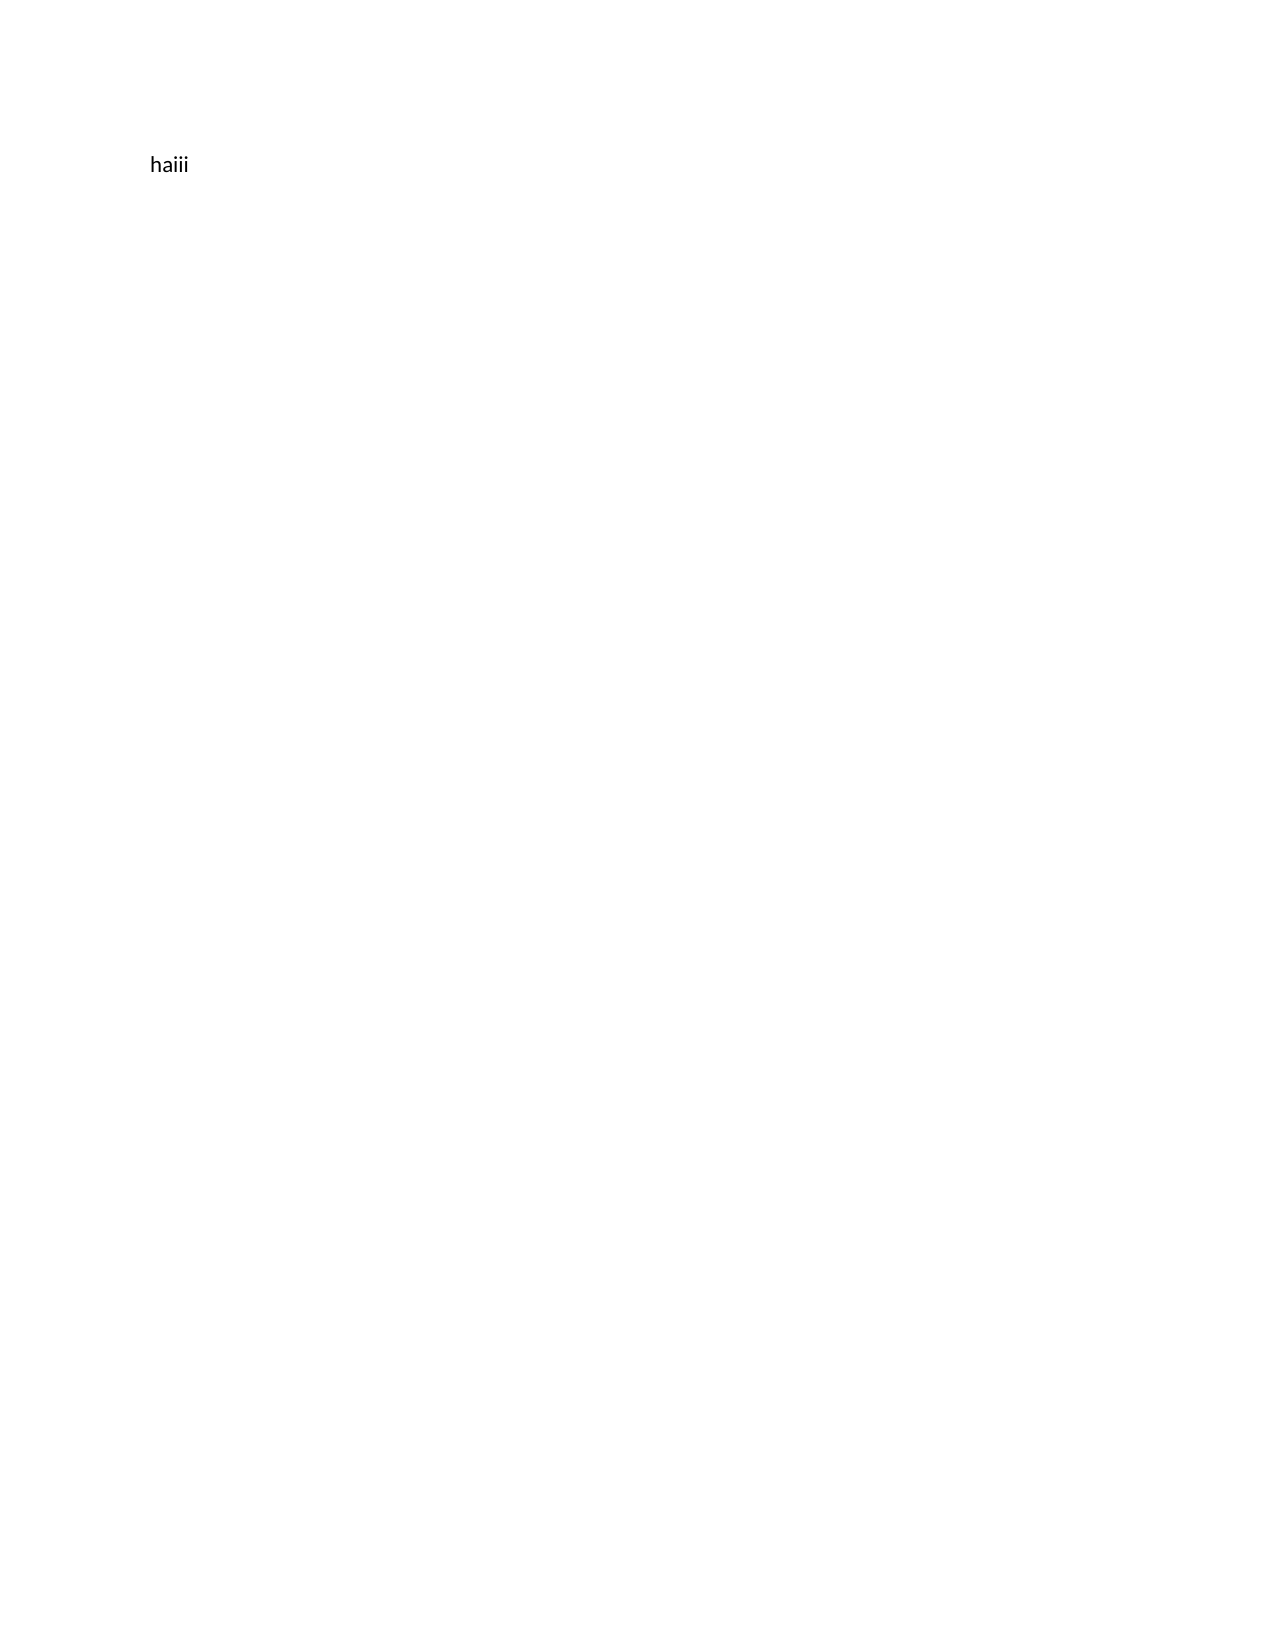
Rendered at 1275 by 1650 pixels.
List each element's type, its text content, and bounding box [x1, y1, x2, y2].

text haiii [150, 150, 1125, 178]
